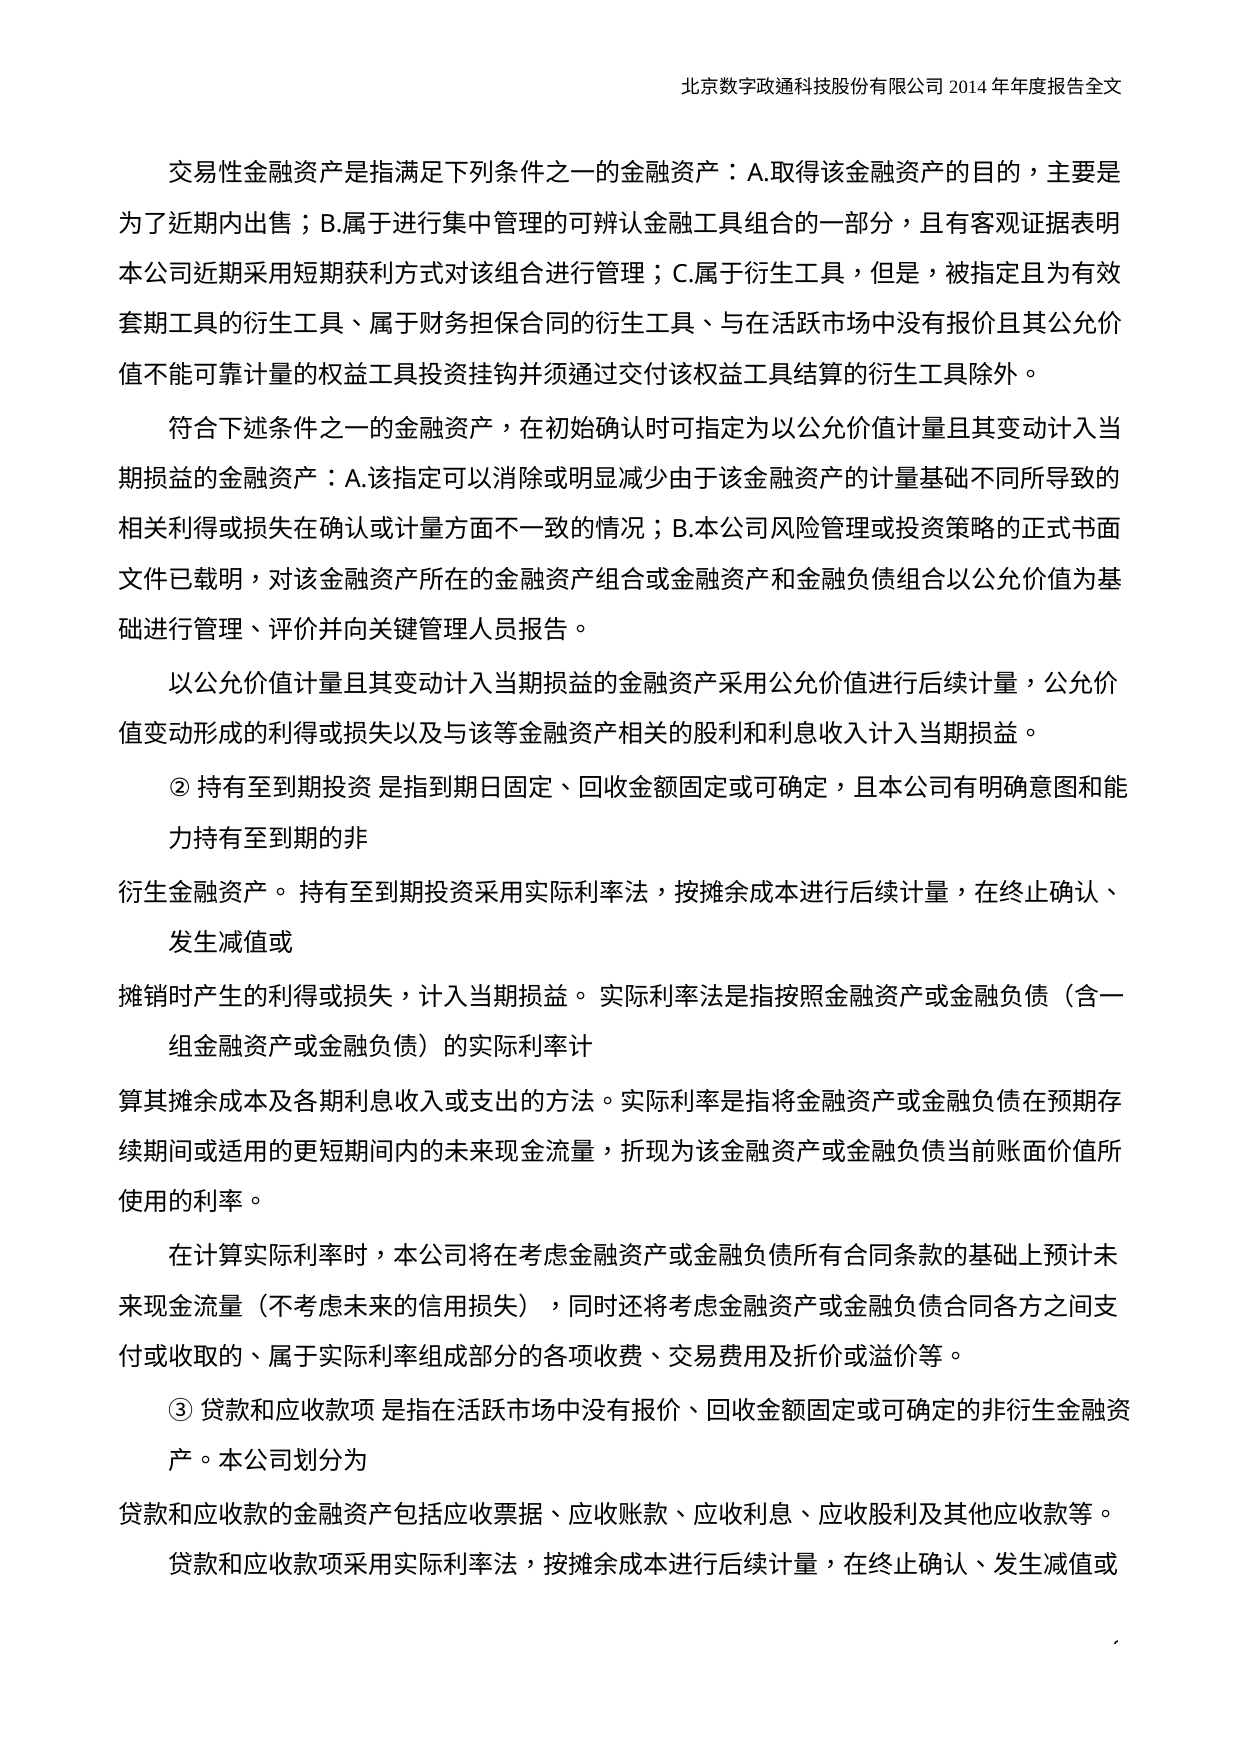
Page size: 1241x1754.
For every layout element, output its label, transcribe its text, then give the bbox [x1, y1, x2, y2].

text 算其摊余成本及各期利息收入或支出的方法。实际利率是指将金融资产或金融负债在预期存 续期间或适用的更短期间内的未来现金流量，折现为该金融资产或金融负债当前账面价值所 使用的利率。 [118, 1083, 1122, 1218]
text 衍生金融资产。 持有至到期投资采用实际利率法，按摊余成本进行后续计量，在终止确认、发生减值或 [118, 874, 1138, 959]
text 以公允价值计量且其变动计入当期损益的金融资产采用公允价值进行后续计量，公允价 值变动形成的利得或损失以及与该等金融资产相关的股利和利息收入计入当期损益。 [118, 666, 1122, 750]
text 交易性金融资产是指满足下列条件之一的金融资产：A.取得该金融资产的目的，主要是 为了近期内出售；B.属于进行集中管理的可辨认金融工具组合的一部分，且有客观证据表明 本公司近期采用短期获利方式对该组合进行管理；C.属于衍生工具，但是，被指定且为有效 套期工具的衍生工具、属于财务担保合同的衍生工具、与在活跃市场中没有报价且其公允价 值不能可靠计量的权益工具投资挂钩并须通过交付该权益工具结算的衍生工具除外。 [118, 155, 1122, 390]
text ③ 贷款和应收款项 是指在活跃市场中没有报价、回收金额固定或可确定的非衍生金融资产。本公司划分为 [168, 1392, 1138, 1477]
text 符合下述条件之一的金融资产，在初始确认时可指定为以公允价值计量且其变动计入当 期损益的金融资产：A.该指定可以消除或明显减少由于该金融资产的计量基础不同所导致的 相关利得或损失在确认或计量方面不一致的情况；B.本公司风险管理或投资策略的正式书面 文件已载明，对该金融资产所在的金融资产组合或金融资产和金融负债组合以公允价值为基 础进行管理、评价并向关键管理人员报告。 [118, 410, 1122, 646]
text ② 持有至到期投资 是指到期日固定、回收金额固定或可确定，且本公司有明确意图和能力持有至到期的非 [168, 770, 1138, 854]
text 在计算实际利率时，本公司将在考虑金融资产或金融负债所有合同条款的基础上预计未 来现金流量（不考虑未来的信用损失），同时还将考虑金融资产或金融负债合同各方之间支 付或收取的、属于实际利率组成部分的各项收费、交易费用及折价或溢价等。 [118, 1238, 1122, 1372]
text 贷款和应收款的金融资产包括应收票据、应收账款、应收利息、应收股利及其他应收款等。 贷款和应收款项采用实际利率法，按摊余成本进行后续计量，在终止确认、发生减值或 [118, 1497, 1138, 1581]
text 摊销时产生的利得或损失，计入当期损益。 实际利率法是指按照金融资产或金融负债（含一组金融资产或金融负债）的实际利率计 [118, 979, 1138, 1063]
